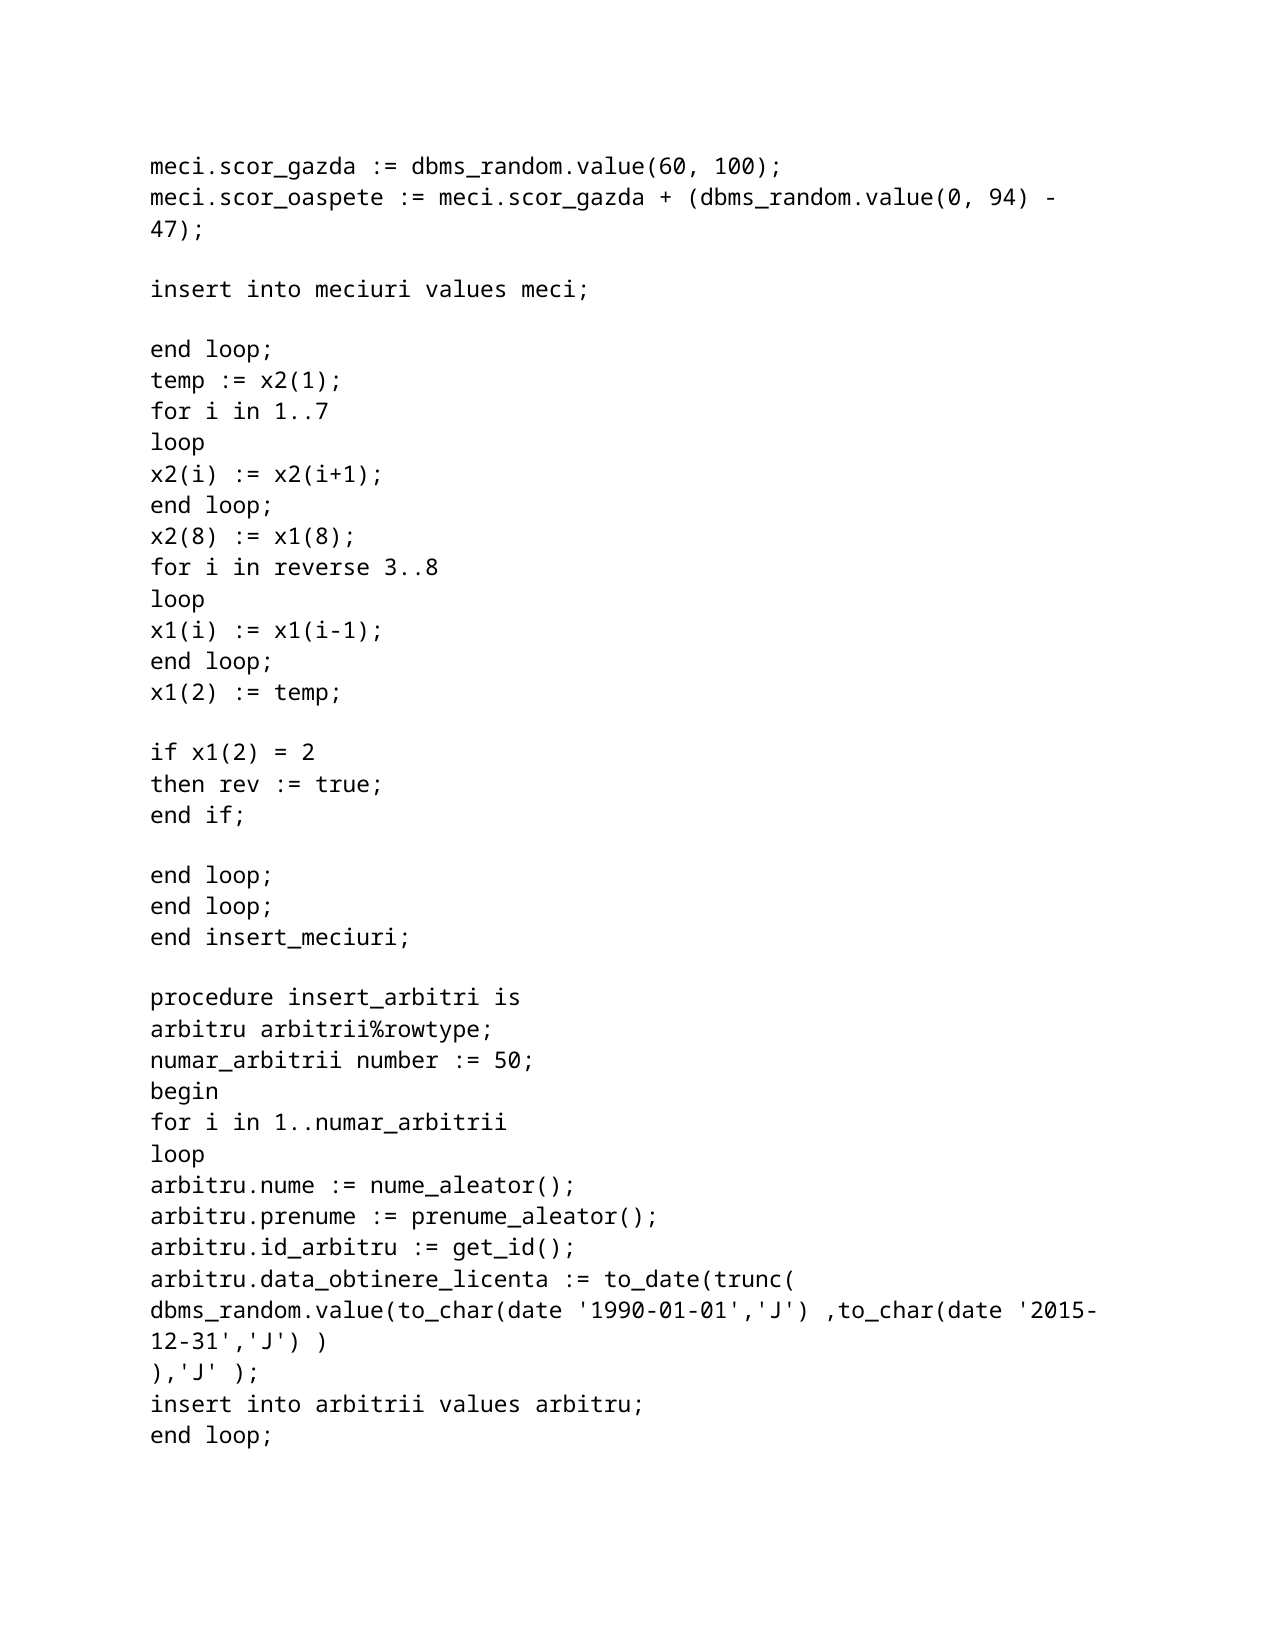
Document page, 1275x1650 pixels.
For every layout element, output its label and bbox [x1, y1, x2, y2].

text [150, 150, 1125, 1479]
